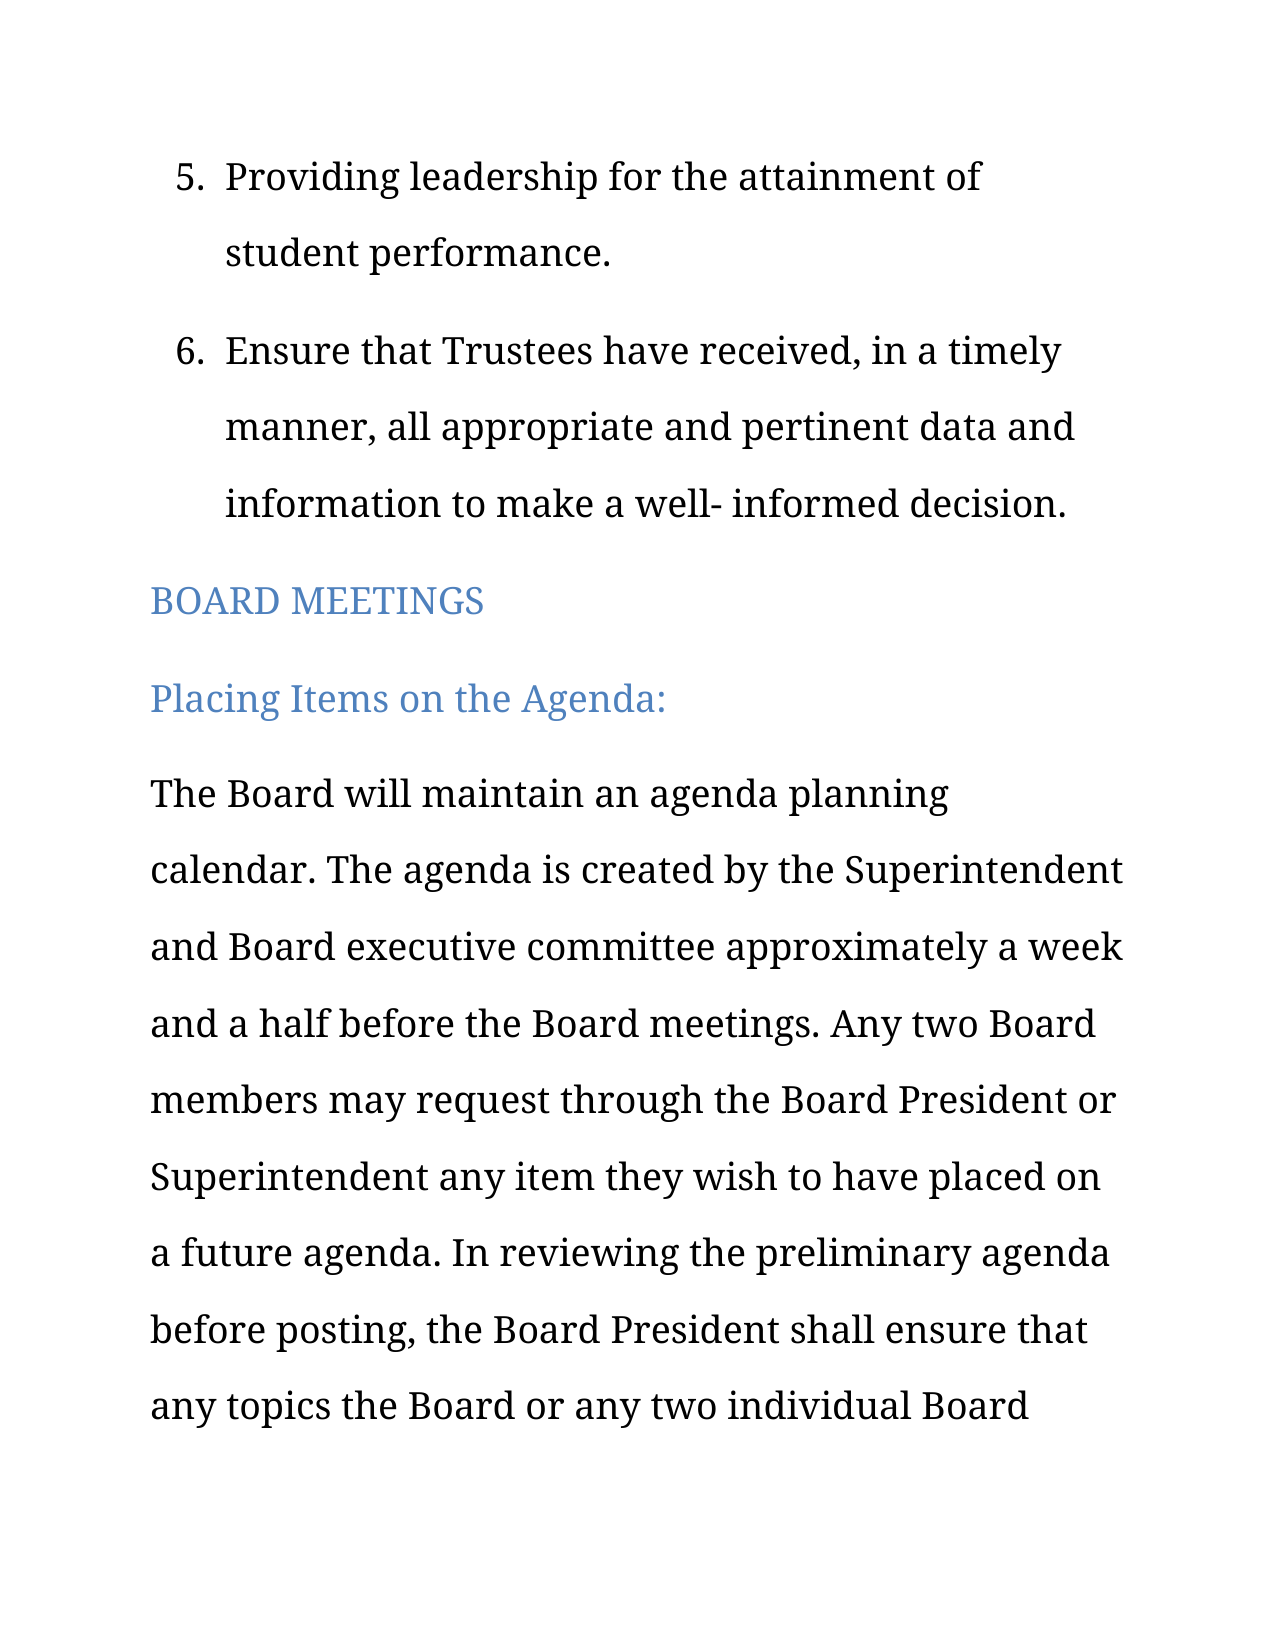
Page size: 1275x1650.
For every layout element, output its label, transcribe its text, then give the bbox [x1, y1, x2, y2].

subtitle Placing Items on the Agenda: [150, 672, 1125, 723]
subtitle BOARD MEETINGS [150, 574, 1125, 626]
list Ensure that Trustees have received, in a timely manner, all appropriate and pertinent data and information to make a well- informed decision. [175, 324, 1125, 528]
list Providing leadership for the attainment of student performance. [175, 150, 1125, 278]
